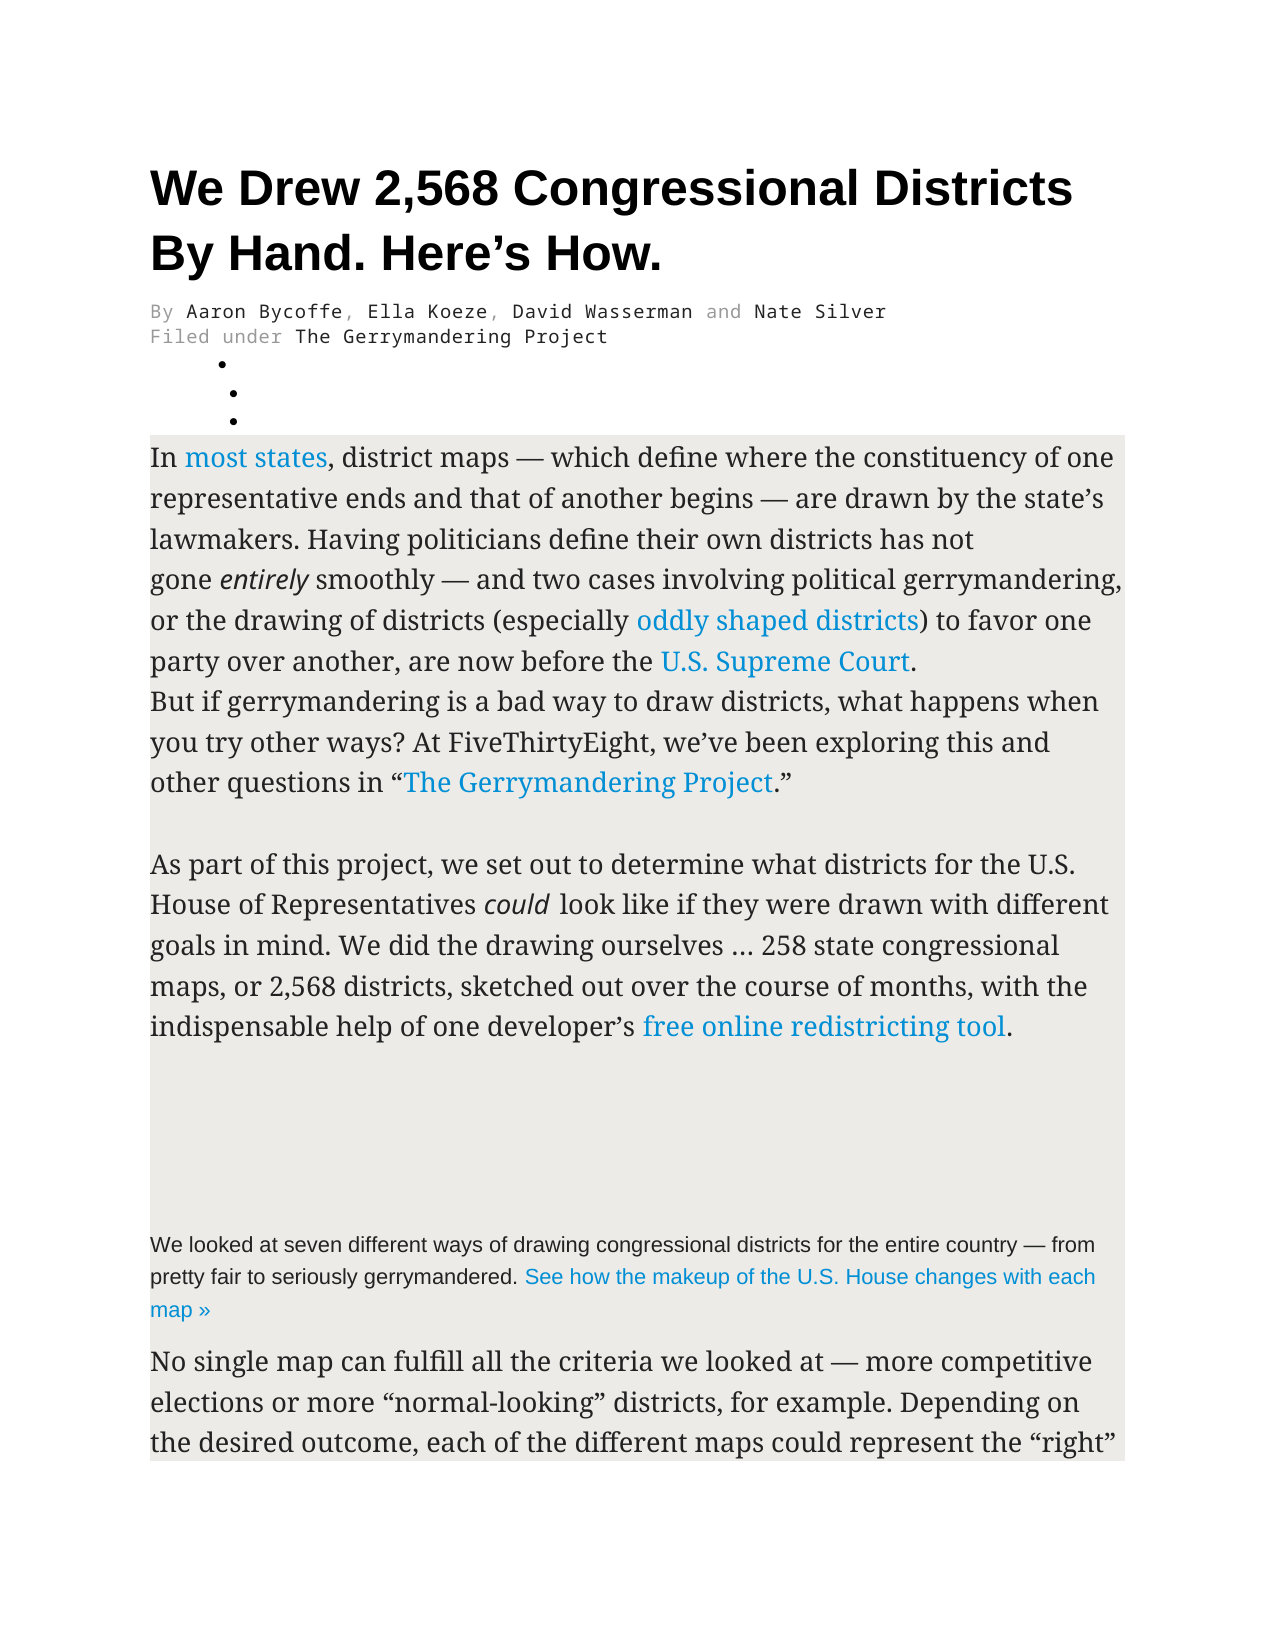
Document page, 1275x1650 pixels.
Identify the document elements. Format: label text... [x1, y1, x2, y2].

text We looked at seven different ways of drawing congressional districts for the entire country — from pretty fair to seriously gerrymandered. See how the makeup of the U.S. House changes with each map » [150, 1224, 1125, 1322]
text Filed under The Gerrymandering Project [150, 323, 1125, 349]
text By Aaron Bycoffe, Ella Koeze, David Wasserman and Nate Silver [150, 298, 1125, 323]
text But if gerrymandering is a bad way to draw districts, what happens when you try other ways? At FiveThirtyEight, we’ve been exploring this and other questions in “The Gerrymandering Project.” [150, 679, 1125, 801]
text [150, 1339, 1125, 1461]
text In most states, district maps — which define where the constituency of one representative ends and that of another begins — are drawn by the state’s lawmakers. Having politicians define their own districts has not gone entirely smoothly — and two cases involving political gerrymandering, or the drawing of districts (especially oddly shaped districts) to favor one party over another, are now before the U.S. Supreme Court. [150, 435, 1125, 679]
text As part of this project, we set out to determine what districts for the U.S. House of Representatives could look like if they were drawn with different goals in mind. We did the drawing ourselves … 258 state congressional maps, or 2,568 districts, sketched out over the course of months, with the indispensable help of one developer’s free online redistricting tool. [150, 841, 1125, 1044]
text We Drew 2,568 Congressional Districts By Hand. Here’s How. [150, 150, 1125, 281]
